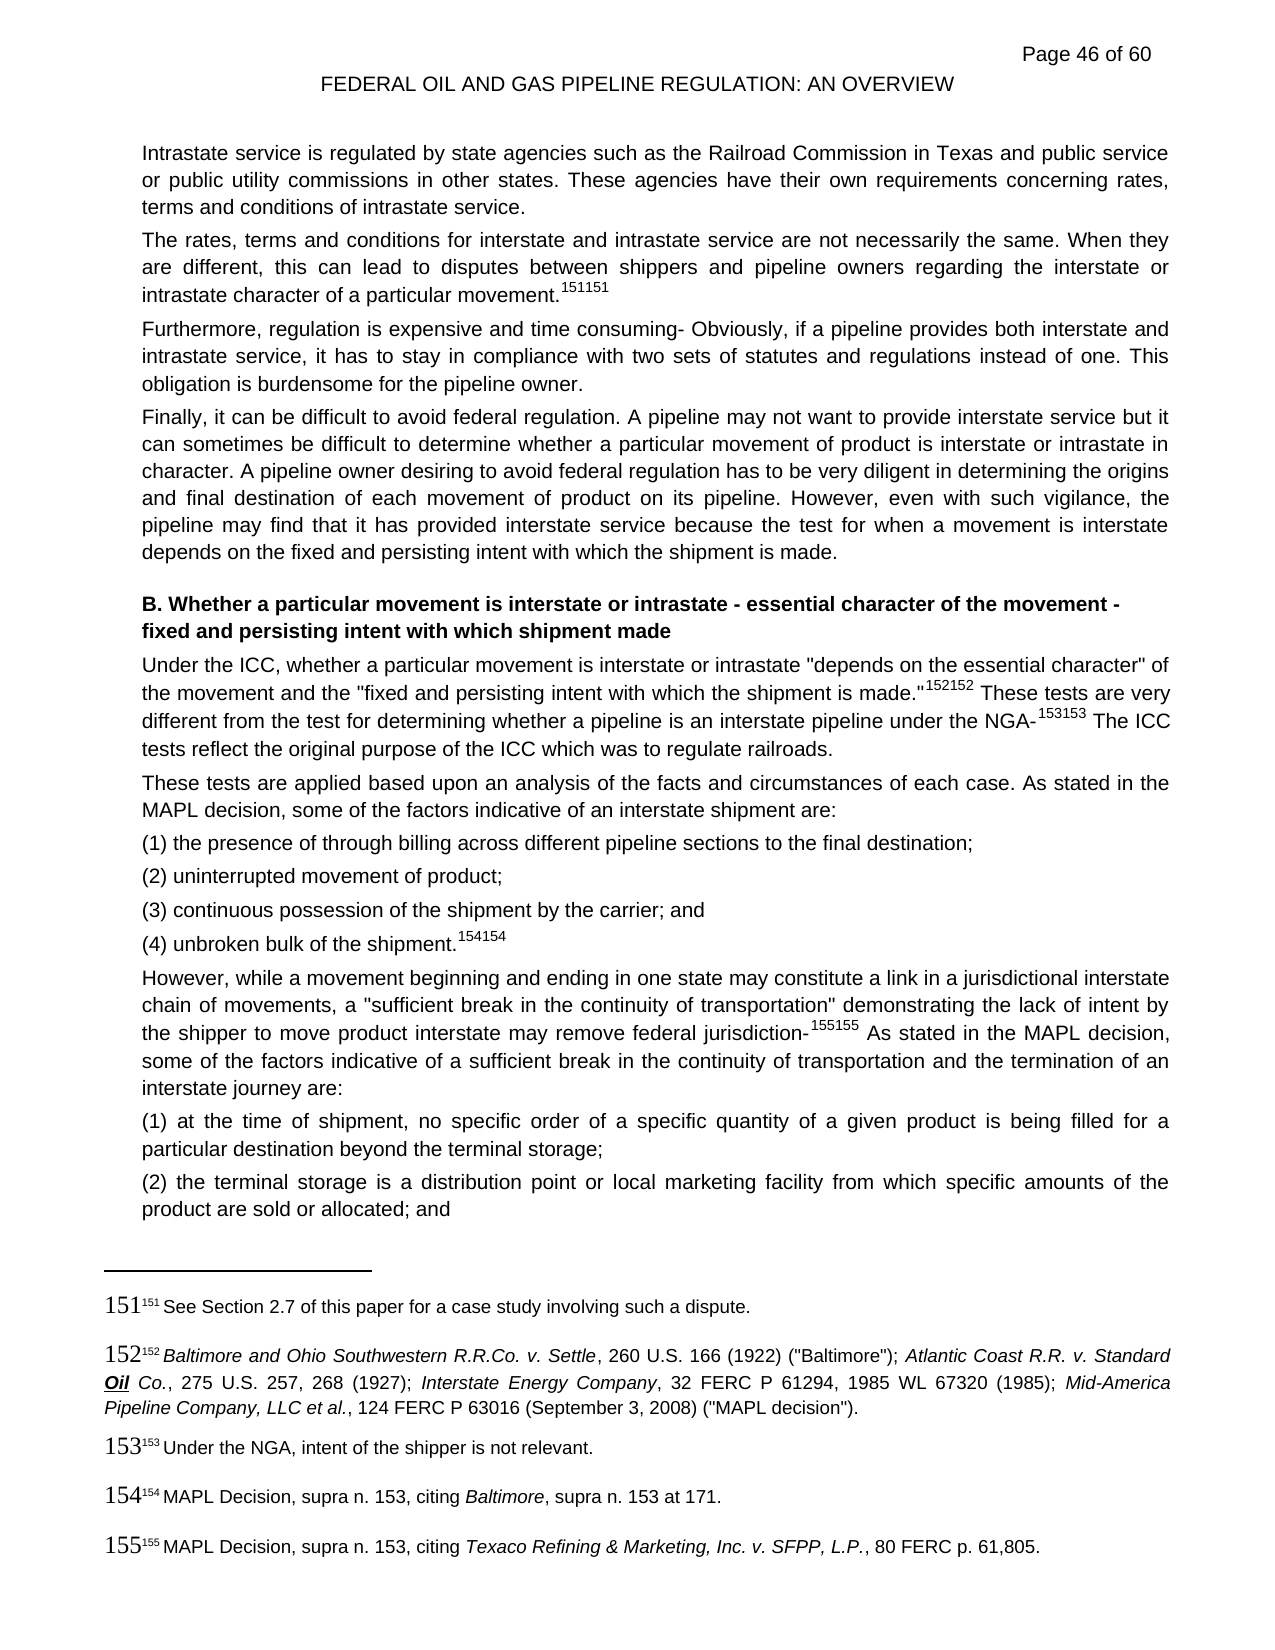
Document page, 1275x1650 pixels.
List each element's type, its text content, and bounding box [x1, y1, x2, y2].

text These tests are applied based upon an analysis of the facts and circumstances of each case. As stated in the MAPL decision, some of the factors indicative of an interstate shipment are: [142, 767, 1171, 822]
text (3) continuous possession of the shipment by the carrier; and [142, 894, 1171, 922]
text Finally, it can be difficult to avoid federal regulation. A pipeline may not want to provide interstate service but it can sometimes be difficult to determine whether a particular movement of product is interstate or intrastate in character. A pipeline owner desiring to avoid federal regulation has to be very diligent in determining the origins and final destination of each movement of product on its pipeline. However, even with such vigilance, the pipeline may find that it has provided interstate service because the test for when a movement is interstate depends on the fixed and persisting intent with which the shipment is made. [142, 402, 1171, 564]
text However, while a movement beginning and ending in one state may constitute a link in a jurisdictional interstate chain of movements, a "sufficient break in the continuity of transportation" demonstrating the lack of intent by the shipper to move product interstate may remove federal jurisdiction-155 As stated in the MAPL decision, some of the factors indicative of a sufficient break in the continuity of transportation and the termination of an interstate journey are: [142, 963, 1171, 1100]
text (2) the terminal storage is a distribution point or local marketing facility from which specific amounts of the product are sold or allocated; and [142, 1167, 1171, 1221]
text Furthermore, regulation is expensive and time consuming- Obviously, if a pipeline provides both interstate and intrastate service, it has to stay in compliance with two sets of statutes and regulations instead of one. This obligation is burdensome for the pipeline owner. [142, 314, 1171, 395]
text The rates, terms and conditions for interstate and intrastate service are not necessarily the same. When they are different, this can lead to disputes between shippers and pipeline owners regarding the interstate or intrastate character of a particular movement.151 [142, 225, 1171, 308]
text (1) the presence of through billing across different pipeline sections to the final destination; [142, 828, 1171, 855]
text (1) at the time of shipment, no specific order of a specific quantity of a given product is being filled for a particular destination beyond the terminal storage; [142, 1106, 1171, 1160]
text B. Whether a particular movement is interstate or intrastate - essential character of the movement - fixed and persisting intent with which shipment made [142, 589, 1171, 643]
text (4) unbroken bulk of the shipment.154 [142, 928, 1171, 957]
text Under the ICC, whether a particular movement is interstate or intrastate "depends on the essential character" of the movement and the "fixed and persisting intent with which the shipment is made."152 These tests are very different from the test for determining whether a pipeline is an interstate pipeline under the NGA-153 The ICC tests reflect the original purpose of the ICC which was to regulate railroads. [142, 649, 1171, 761]
text Intrastate service is regulated by state agencies such as the Railroad Commission in Texas and public service or public utility commissions in other states. These agencies have their own requirements concerning rates, terms and conditions of intrastate service. [142, 137, 1171, 219]
text (2) uninterrupted movement of product; [142, 861, 1171, 888]
